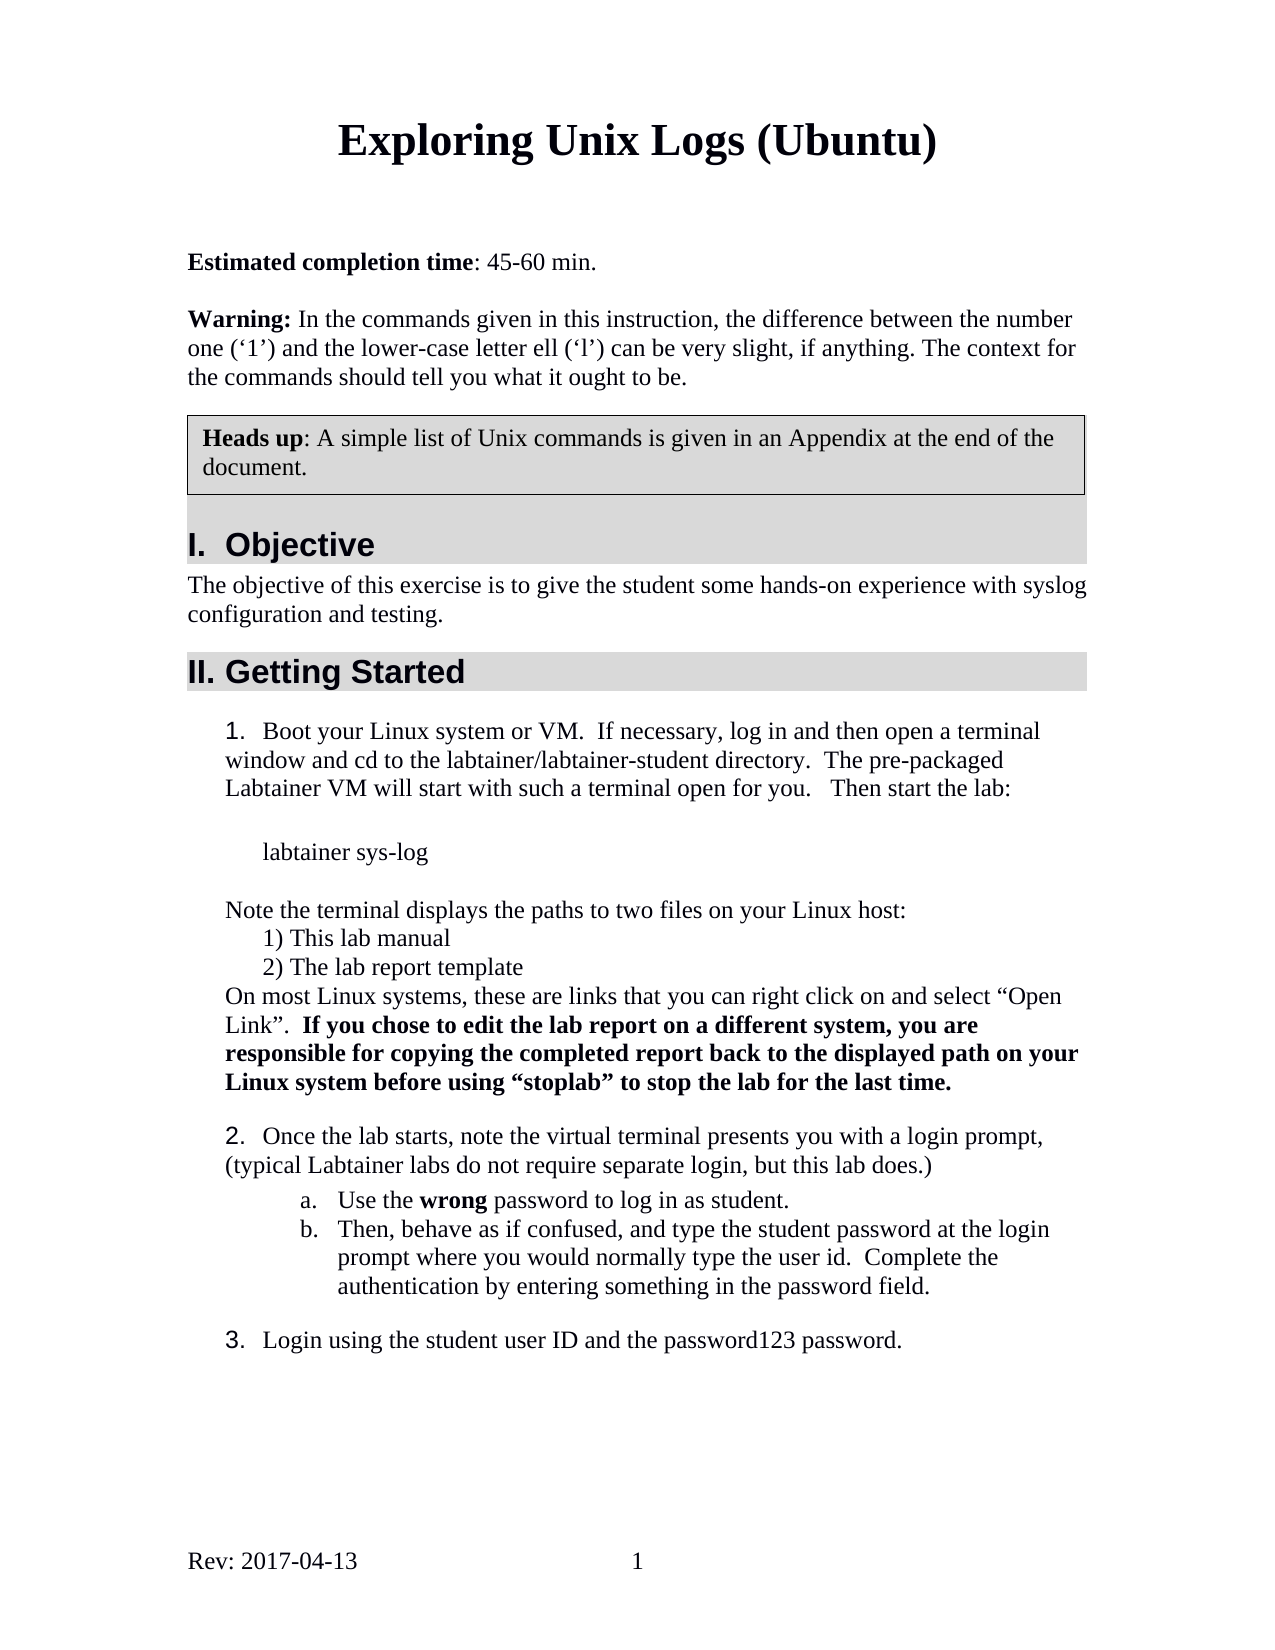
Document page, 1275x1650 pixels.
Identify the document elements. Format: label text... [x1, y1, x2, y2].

text The objective of this exercise is to give the student some hands-on experience with syslog configuration and testing. [187, 570, 1087, 627]
text Estimated completion time: 45-60 min. [187, 247, 1087, 275]
text Warning: In the commands given in this instruction, the difference between the number one (‘1’) and the lower-case letter ell (‘l’) can be very slight, if anything. The context for the commands should tell you what it ought to be. [187, 304, 1087, 390]
text 2) The lab report template [262, 952, 1087, 981]
subtitle Boot your Linux system or VM. If necessary, log in and then open a terminal window and cd to the labtainer/labtainer-student directory. The pre-packaged Labtainer VM will start with such a terminal open for you. Then start the lab: [225, 716, 1087, 802]
subtitle Login using the student user ID and the password123 password. [225, 1325, 1087, 1354]
text labtainer sys-log [225, 837, 1087, 866]
subtitle Objective [187, 415, 1087, 564]
list Use the wrong password to log in as student. [300, 1185, 1087, 1214]
text 1) This lab manual [262, 923, 1087, 952]
text On most Linux systems, these are links that you can right click on and select “Open Link”. If you chose to edit the lab report on a different system, you are responsible for copying the completed report back to the displayed path on your Linux system before using “stoplab” to stop the lab for the last time. [225, 981, 1087, 1096]
text Note the terminal displays the paths to two files on your Linux host: [225, 895, 1087, 923]
subtitle Getting Started [187, 652, 1087, 691]
subtitle Once the lab starts, note the virtual terminal presents you with a login prompt, (typical Labtainer labs do not require separate login, but this lab does.) [225, 1121, 1087, 1179]
list Then, behave as if confused, and type the student password at the login prompt where you would normally type the user id. Complete the authentication by entering something in the password field. [300, 1214, 1087, 1300]
title Exploring Unix Logs (Ubuntu) [187, 112, 1087, 165]
